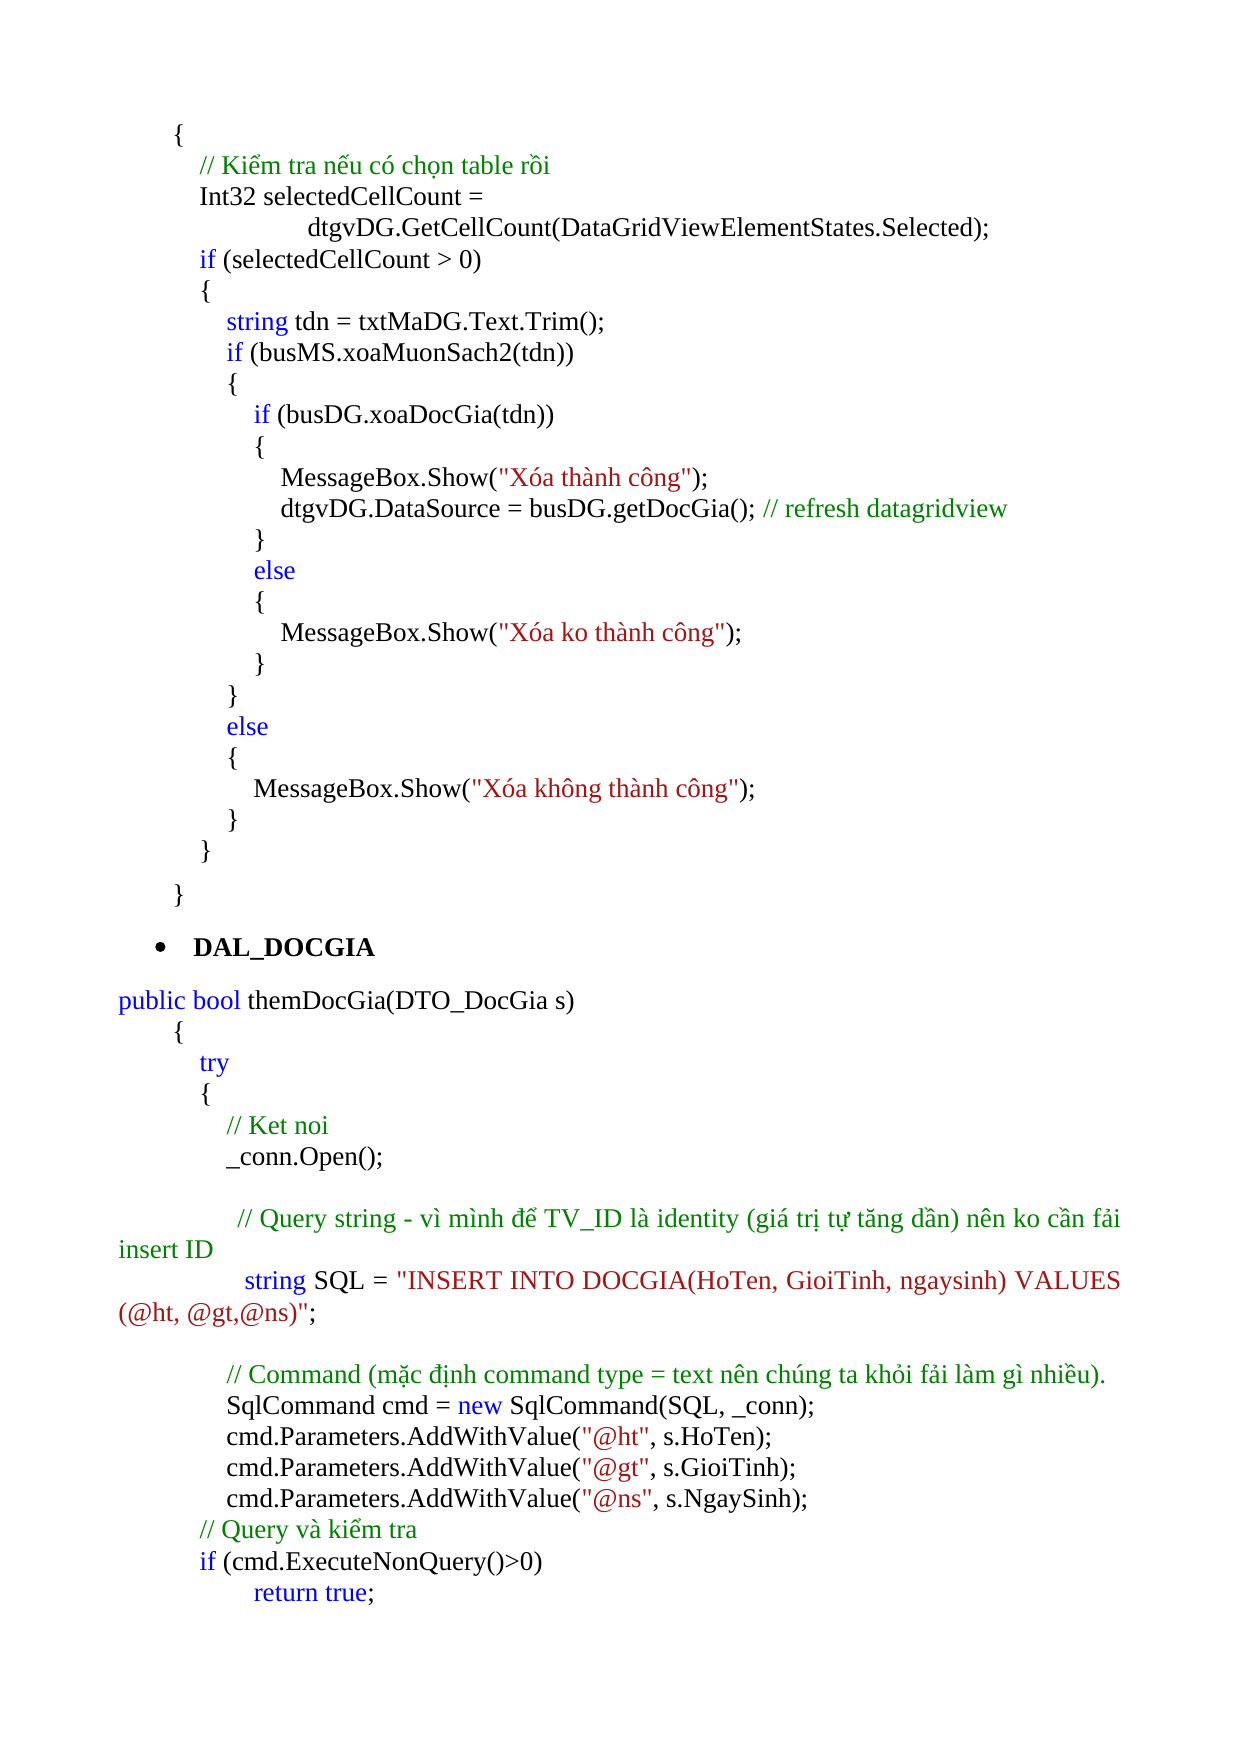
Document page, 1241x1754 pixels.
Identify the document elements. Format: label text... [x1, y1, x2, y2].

text dtgvDG.DataSource = busDG.getDocGia(); // refresh datagridview [118, 492, 1122, 523]
text string SQL = "INSERT INTO DOCGIA(HoTen, GioiTinh, ngaysinh) VALUES (@ht, @gt,@ns)"; [118, 1264, 1122, 1327]
text { [118, 274, 1122, 305]
text if (cmd.ExecuteNonQuery()>0) [118, 1545, 1122, 1576]
text if (busMS.xoaMuonSach2(tdn)) [118, 336, 1122, 367]
text MessageBox.Show("Xóa không thành công"); [118, 772, 1122, 803]
text } [118, 878, 1122, 909]
text public bool themDocGia(DTO_DocGia s) [118, 984, 1122, 1015]
text // Command (mặc định command type = text nên chúng ta khỏi fải làm gì nhiều). [118, 1358, 1122, 1389]
text { [118, 741, 1122, 772]
text // Ket noi [118, 1109, 1122, 1140]
text if (selectedCellCount > 0) [118, 243, 1122, 274]
text SqlCommand cmd = new SqlCommand(SQL, _conn); [118, 1389, 1122, 1420]
text // Query và kiểm tra [118, 1514, 1122, 1545]
text { [118, 367, 1122, 398]
text // Kiểm tra nếu có chọn table rồi [118, 149, 1122, 180]
text dtgvDG.GetCellCount(DataGridViewElementStates.Selected); [118, 212, 1122, 243]
text cmd.Parameters.AddWithValue("@ns", s.NgaySinh); [118, 1482, 1122, 1514]
text { [118, 1015, 1122, 1046]
text return true; [118, 1576, 1122, 1607]
text if (busDG.xoaDocGia(tdn)) [118, 398, 1122, 429]
text { [118, 118, 1122, 149]
text } [118, 803, 1122, 834]
text string tdn = txtMaDG.Text.Trim(); [118, 305, 1122, 336]
text } [118, 523, 1122, 554]
text cmd.Parameters.AddWithValue("@ht", s.HoTen); [118, 1420, 1122, 1451]
text MessageBox.Show("Xóa thành công"); [118, 461, 1122, 492]
text else [118, 710, 1122, 741]
text try [118, 1046, 1122, 1078]
text else [118, 554, 1122, 585]
text MessageBox.Show("Xóa ko thành công"); [118, 616, 1122, 648]
text { [118, 1078, 1122, 1109]
text cmd.Parameters.AddWithValue("@gt", s.GioiTinh); [118, 1451, 1122, 1482]
text } [118, 834, 1122, 866]
text } [118, 679, 1122, 710]
text } [118, 648, 1122, 679]
text // Query string - vì mình để TV_ID là identity (giá trị tự tăng dần) nên ko cần fải insert ID [118, 1202, 1122, 1264]
text { [118, 429, 1122, 461]
text Int32 selectedCellCount = [118, 180, 1122, 212]
list DAL_DOCGIA [156, 931, 1122, 962]
text _conn.Open(); [118, 1140, 1122, 1171]
text { [118, 585, 1122, 616]
